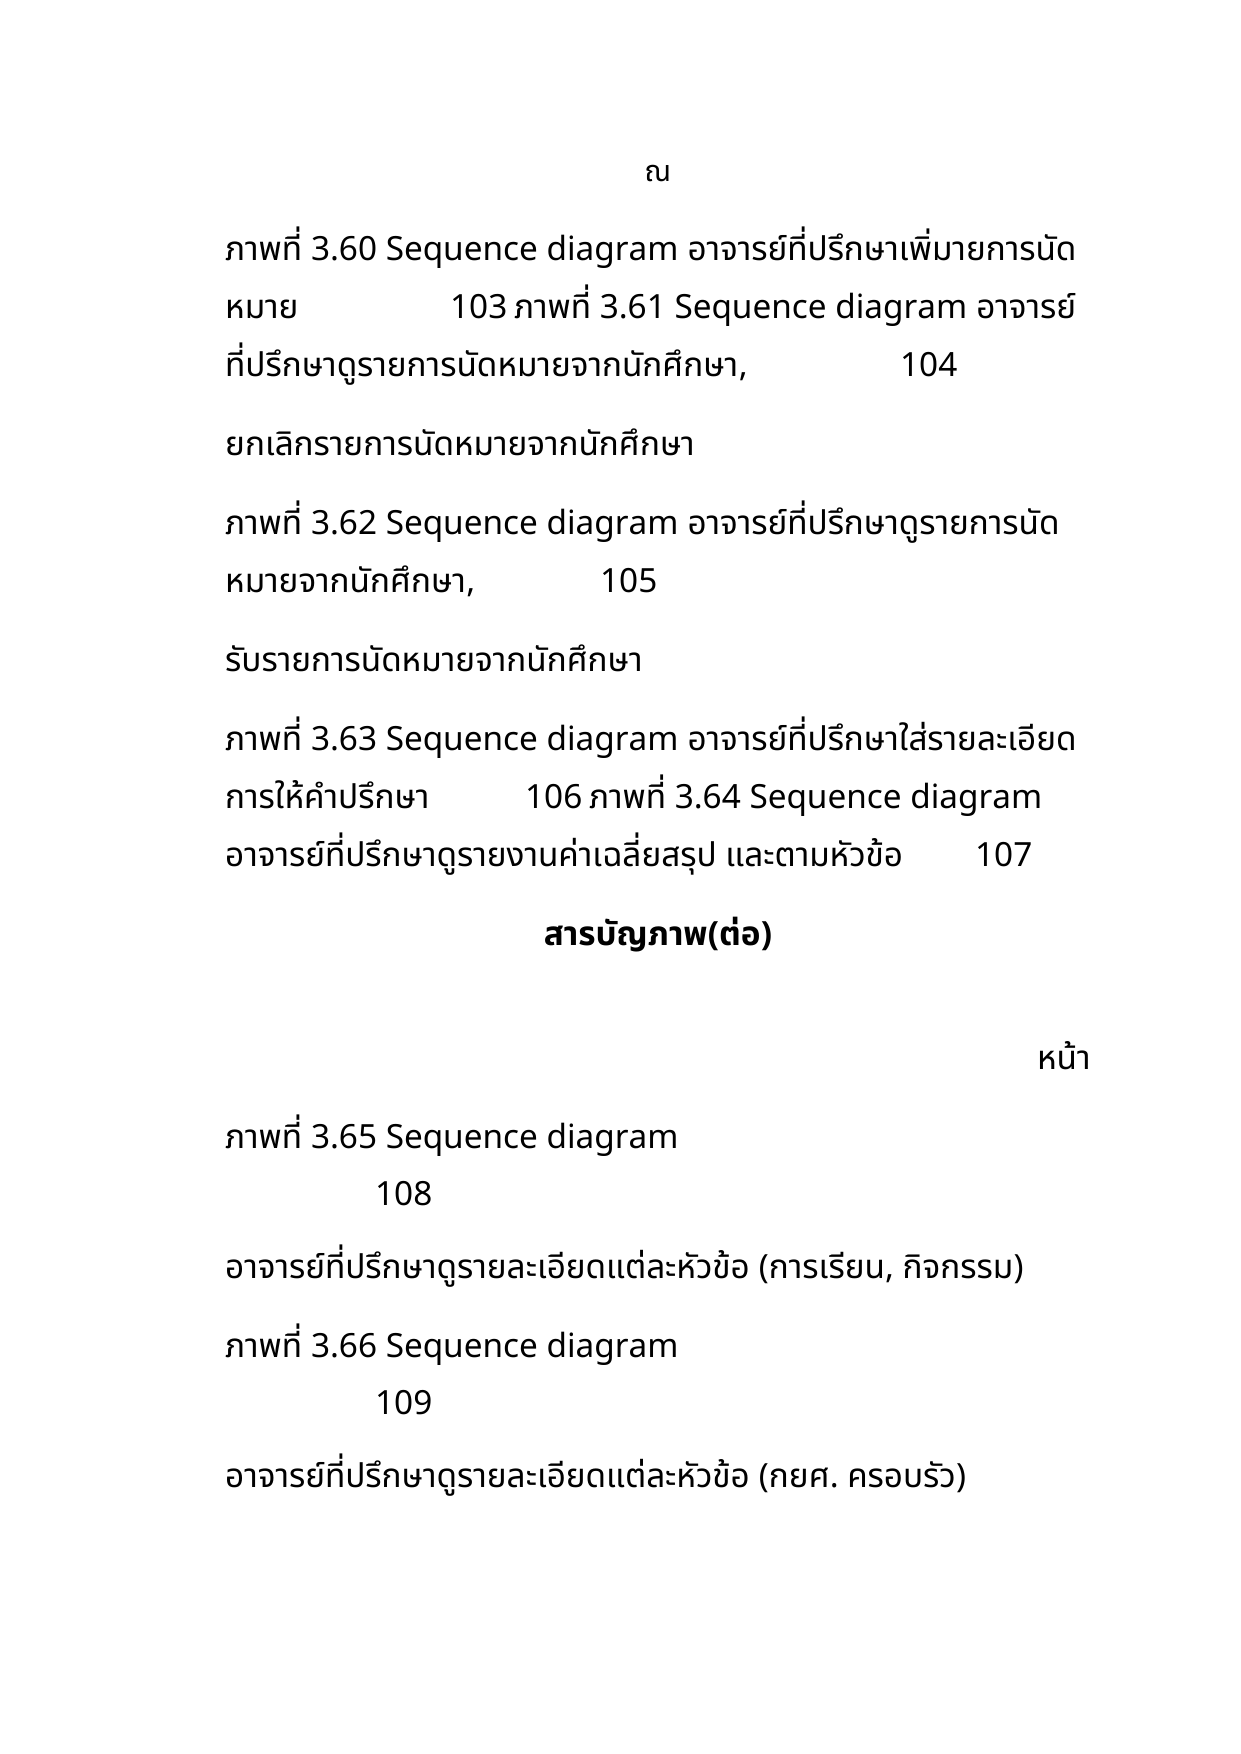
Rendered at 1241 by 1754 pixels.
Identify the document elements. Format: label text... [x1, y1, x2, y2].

text สารบัญภาพ(ต่อ) [225, 910, 1090, 961]
text ภาพที่ 3.65 Sequence diagram 108 [225, 1112, 1090, 1215]
text ภาพที่ 3.60 Sequence diagram อาจารย์ที่ปรึกษาเพิ่มายการนัดหมาย 103ภาพที่ 3.61 Sequence diagram อาจารย์ที่ปรึกษาดูรายการนัดหมายจากนักศึกษา, 104 [225, 225, 1090, 392]
text ภาพที่ 3.63 Sequence diagram อาจารย์ที่ปรึกษาใส่รายละเอียดการให้คำปรึกษา 106ภาพที่ 3.64 Sequence diagram อาจารย์ที่ปรึกษาดูรายงานค่าเฉลี่ยสรุป และตามหัวข้อ 107 [225, 715, 1090, 882]
text ภาพที่ 3.62 Sequence diagram อาจารย์ที่ปรึกษาดูรายการนัดหมายจากนักศึกษา, 105 [225, 499, 1090, 608]
text อาจารย์ที่ปรึกษาดูรายละเอียดแต่ละหัวข้อ (กยศ. ครอบรัว) [225, 1452, 1090, 1503]
text หน้า [225, 1034, 1090, 1084]
text อาจารย์ที่ปรึกษาดูรายละเอียดแต่ละหัวข้อ (การเรียน, กิจกรรม) [225, 1243, 1090, 1293]
text ภาพที่ 3.66 Sequence diagram 109 [225, 1322, 1090, 1424]
text ยกเลิกรายการนัดหมายจากนักศึกษา [225, 420, 1090, 471]
text รับรายการนัดหมายจากนักศึกษา [225, 636, 1090, 686]
